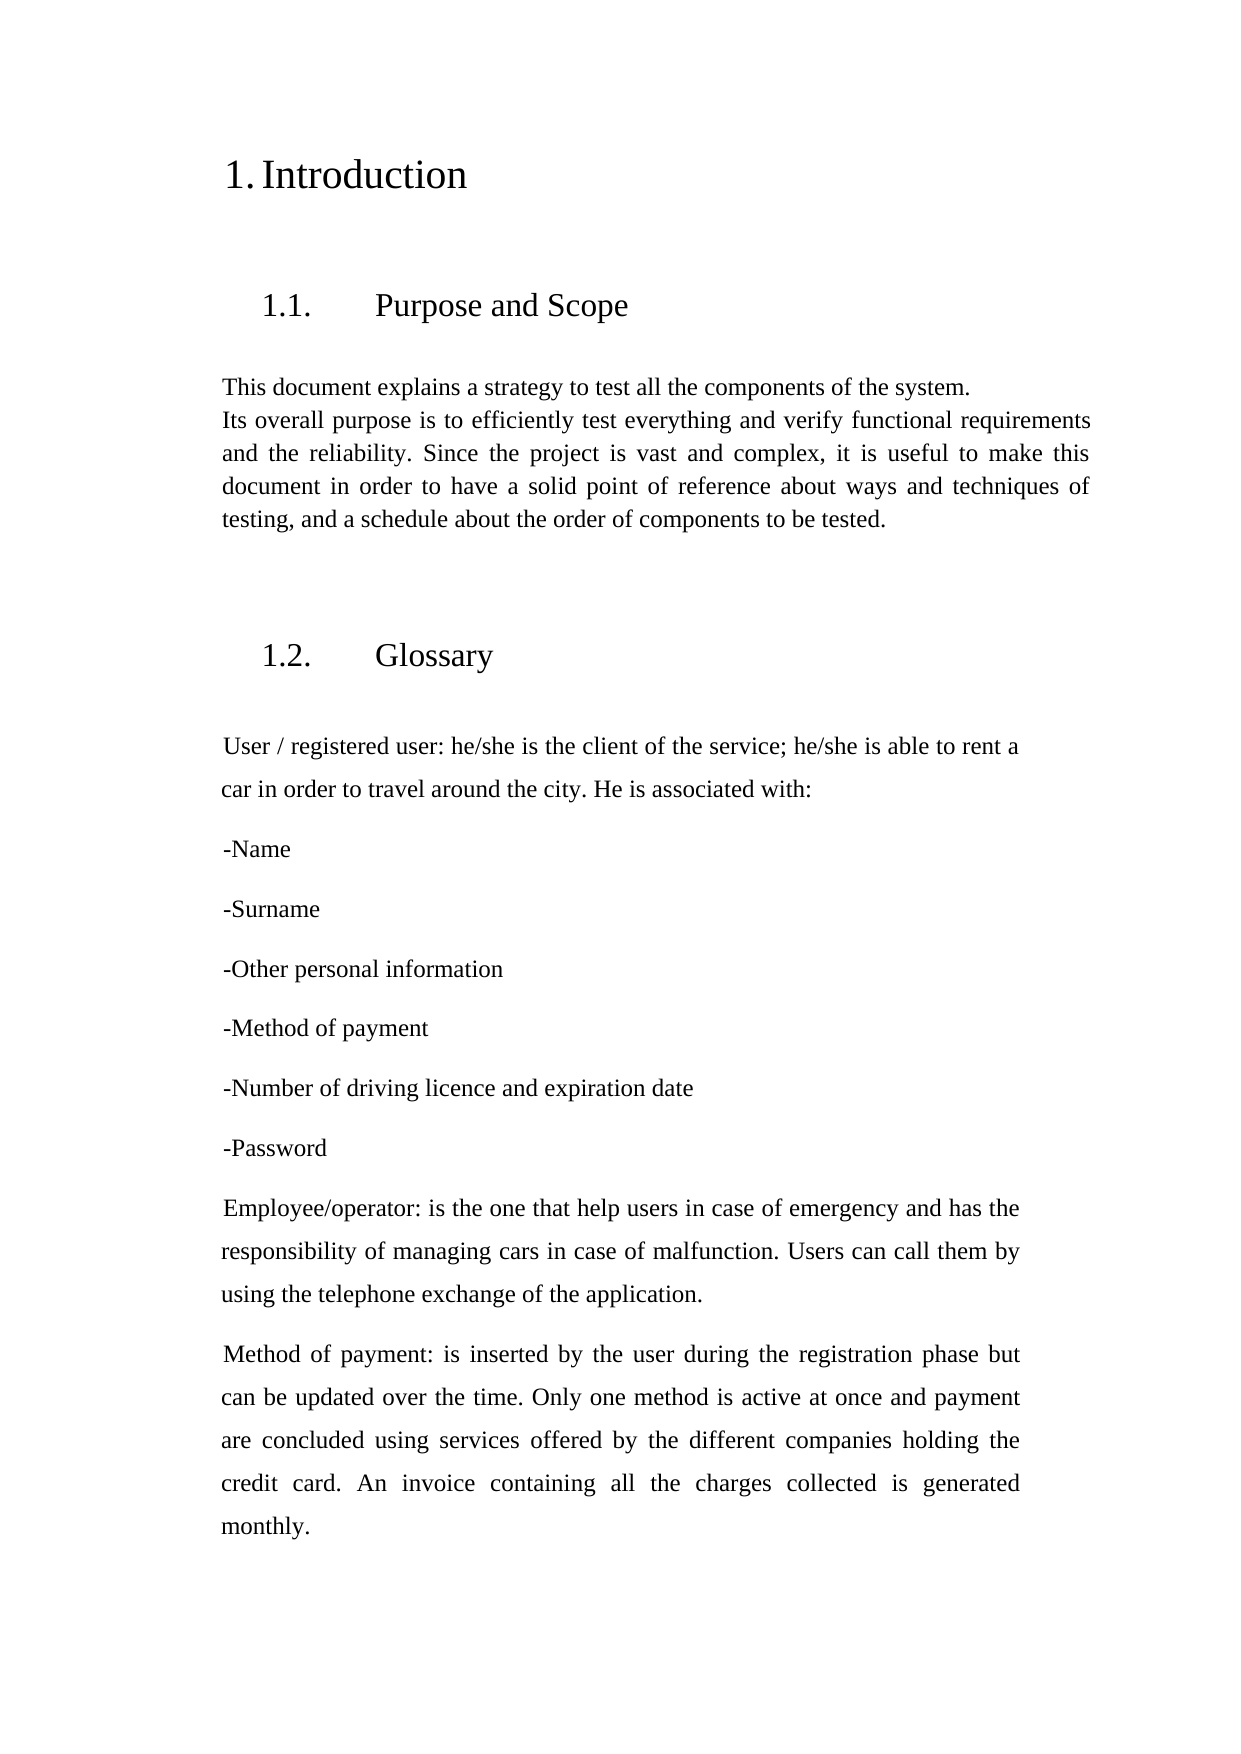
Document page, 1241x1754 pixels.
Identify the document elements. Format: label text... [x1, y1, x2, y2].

subtitle Introduction [224, 150, 1092, 198]
subtitle Purpose and Scope [261, 285, 1092, 324]
text -Method of payment [221, 1013, 1021, 1042]
text -Number of driving licence and expiration date [221, 1073, 1021, 1102]
text User / registered user: he/she is the client of the service; he/she is able to rent a car in order to travel around the city. He is associated with: [221, 731, 1021, 803]
text This document explains a strategy to test all the components of the system. [222, 372, 1018, 401]
subtitle Glossary [261, 635, 1092, 673]
text -Surname [221, 894, 1021, 923]
text -Password [221, 1133, 1021, 1162]
text Employee/operator: is the one that help users in case of emergency and has the responsibility of managing cars in case of malfunction. Users can call them by using the telephone exchange of the application. [221, 1193, 1021, 1308]
text -Name [221, 834, 1021, 863]
text Its overall purpose is to efficiently test everything and verify functional requirements and the reliability. Since the project is vast and complex, it is useful to make this document in order to have a solid point of reference about ways and techniques of testing, and a schedule about the order of components to be tested. [222, 405, 1092, 533]
text Method of payment: is inserted by the user during the registration phase but can be updated over the time. Only one method is active at once and payment are concluded using services offered by the different companies holding the credit card. An invoice containing all the charges collected is generated monthly. [221, 1339, 1021, 1540]
text -Other personal information [221, 954, 1021, 982]
